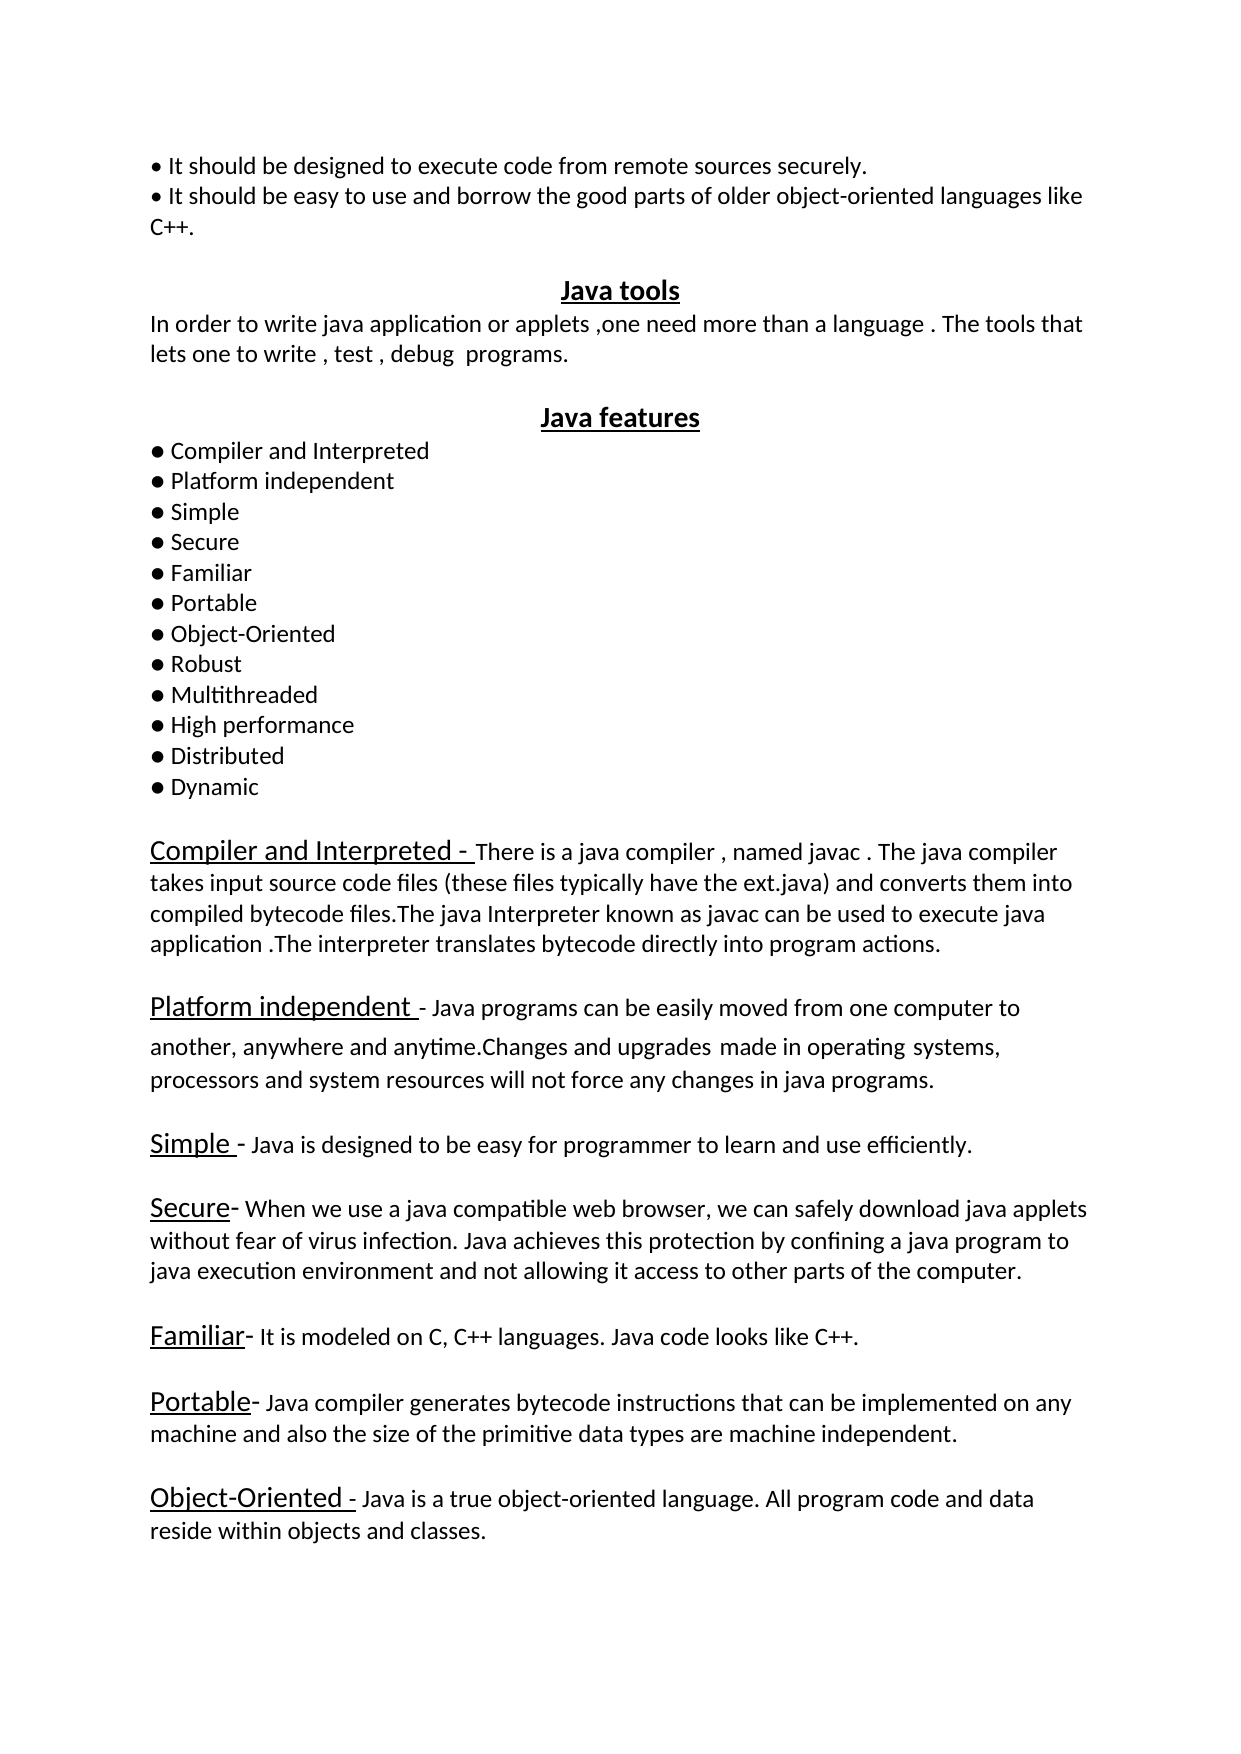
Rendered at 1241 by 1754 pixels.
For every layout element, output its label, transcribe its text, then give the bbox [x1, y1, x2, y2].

text In order to write java application or applets ,one need more than a language . The tools that lets one to write , test , debug programs. [150, 308, 1090, 369]
text Familiar- It is modeled on C, C++ languages. Java code looks like C++. [150, 1317, 1090, 1352]
text Simple - Java is designed to be easy for programmer to learn and use efficiently. [150, 1125, 1090, 1161]
text Java features [150, 399, 1090, 435]
text Portable- Java compiler generates bytecode instructions that can be implemented on any machine and also the size of the primitive data types are machine independent. [150, 1383, 1090, 1449]
text ● Familiar [150, 557, 1090, 587]
text Compiler and Interpreted - There is a java compiler , named javac . The java compiler takes input source code files (these files typically have the ext.java) and converts them into compiled bytecode files.The java Interpreter known as javac can be used to execute java application .The interpreter translates bytecode directly into program actions. [150, 832, 1090, 959]
text ● Multithreaded [150, 679, 1090, 709]
text ● Robust [150, 648, 1090, 679]
text ● Object-Oriented [150, 618, 1090, 648]
text ● Compiler and Interpreted [150, 435, 1090, 465]
text ● Secure [150, 526, 1090, 557]
text ● Distributed [150, 740, 1090, 771]
text • It should be designed to execute code from remote sources securely. [150, 150, 1090, 181]
text ● High performance [150, 709, 1090, 740]
text ● Dynamic [150, 771, 1090, 801]
text Object-Oriented - Java is a true object-oriented language. All program code and data reside within objects and classes. [150, 1479, 1090, 1546]
text Secure- When we use a java compatible web browser, we can safely download java applets without fear of virus infection. Java achieves this protection by confining a java program to java execution environment and not allowing it access to other parts of the computer. [150, 1189, 1090, 1286]
text Java tools [150, 272, 1090, 308]
text Platform independent - Java programs can be easily moved from one computer to another, anywhere and anytime.Changes and upgrades made in operating systems, processors and system resources will not force any changes in java programs. [150, 988, 1090, 1094]
text ● Portable [150, 587, 1090, 618]
text ● Simple [150, 496, 1090, 526]
text ● Platform independent [150, 465, 1090, 496]
text • It should be easy to use and borrow the good parts of older object-oriented languages like C++. [150, 181, 1090, 242]
